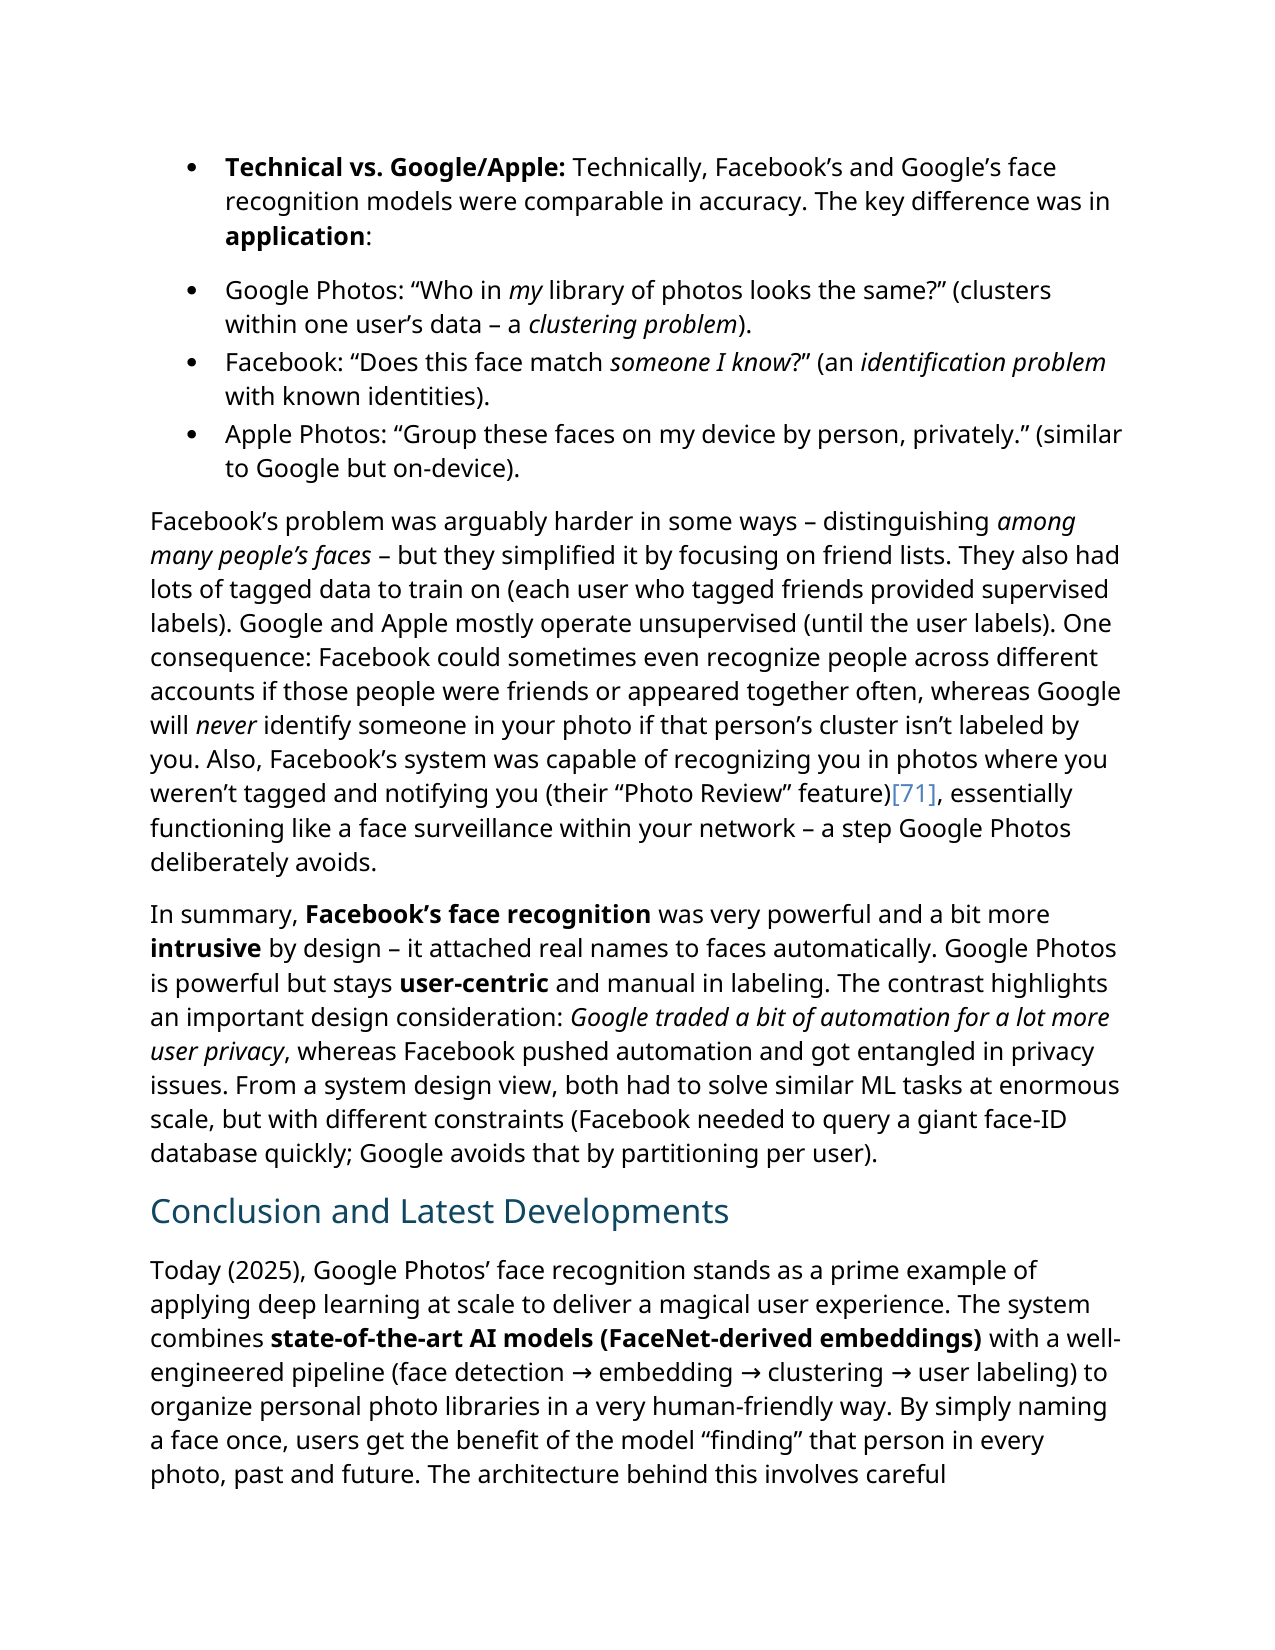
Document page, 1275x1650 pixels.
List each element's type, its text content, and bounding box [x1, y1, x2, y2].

list Facebook: “Does this face match someone I know?” (an identification problem with known identities). [187, 345, 1125, 413]
text Facebook’s problem was arguably harder in some ways – distinguishing among many people’s faces – but they simplified it by focusing on friend lists. They also had lots of tagged data to train on (each user who tagged friends provided supervised labels). Google and Apple mostly operate unsupervised (until the user labels). One consequence: Facebook could sometimes even recognize people across different accounts if those people were friends or appeared together often, whereas Google will never identify someone in your photo if that person’s cluster isn’t labeled by you. Also, Facebook’s system was capable of recognizing you in photos where you weren’t tagged and notifying you (their “Photo Review” feature)[71], essentially functioning like a face surveillance within your network – a step Google Photos deliberately avoids. [150, 504, 1125, 878]
list Google Photos: “Who in my library of photos looks the same?” (clusters within one user’s data – a clustering problem). [187, 273, 1125, 341]
list Apple Photos: “Group these faces on my device by person, privately.” (similar to Google but on-device). [187, 417, 1125, 485]
list Technical vs. Google/Apple: Technically, Facebook’s and Google’s face recognition models were comparable in accuracy. The key difference was in application: [187, 150, 1125, 252]
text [150, 1252, 1125, 1491]
text In summary, Facebook’s face recognition was very powerful and a bit more intrusive by design – it attached real names to faces automatically. Google Photos is powerful but stays user-centric and manual in labeling. The contrast highlights an important design consideration: Google traded a bit of automation for a lot more user privacy, whereas Facebook pushed automation and got entangled in privacy issues. From a system design view, both had to solve similar ML tasks at enormous scale, but with different constraints (Facebook needed to query a giant face-ID database quickly; Google avoids that by partitioning per user). [150, 897, 1125, 1169]
subtitle Conclusion and Latest Developments [150, 1188, 1125, 1234]
